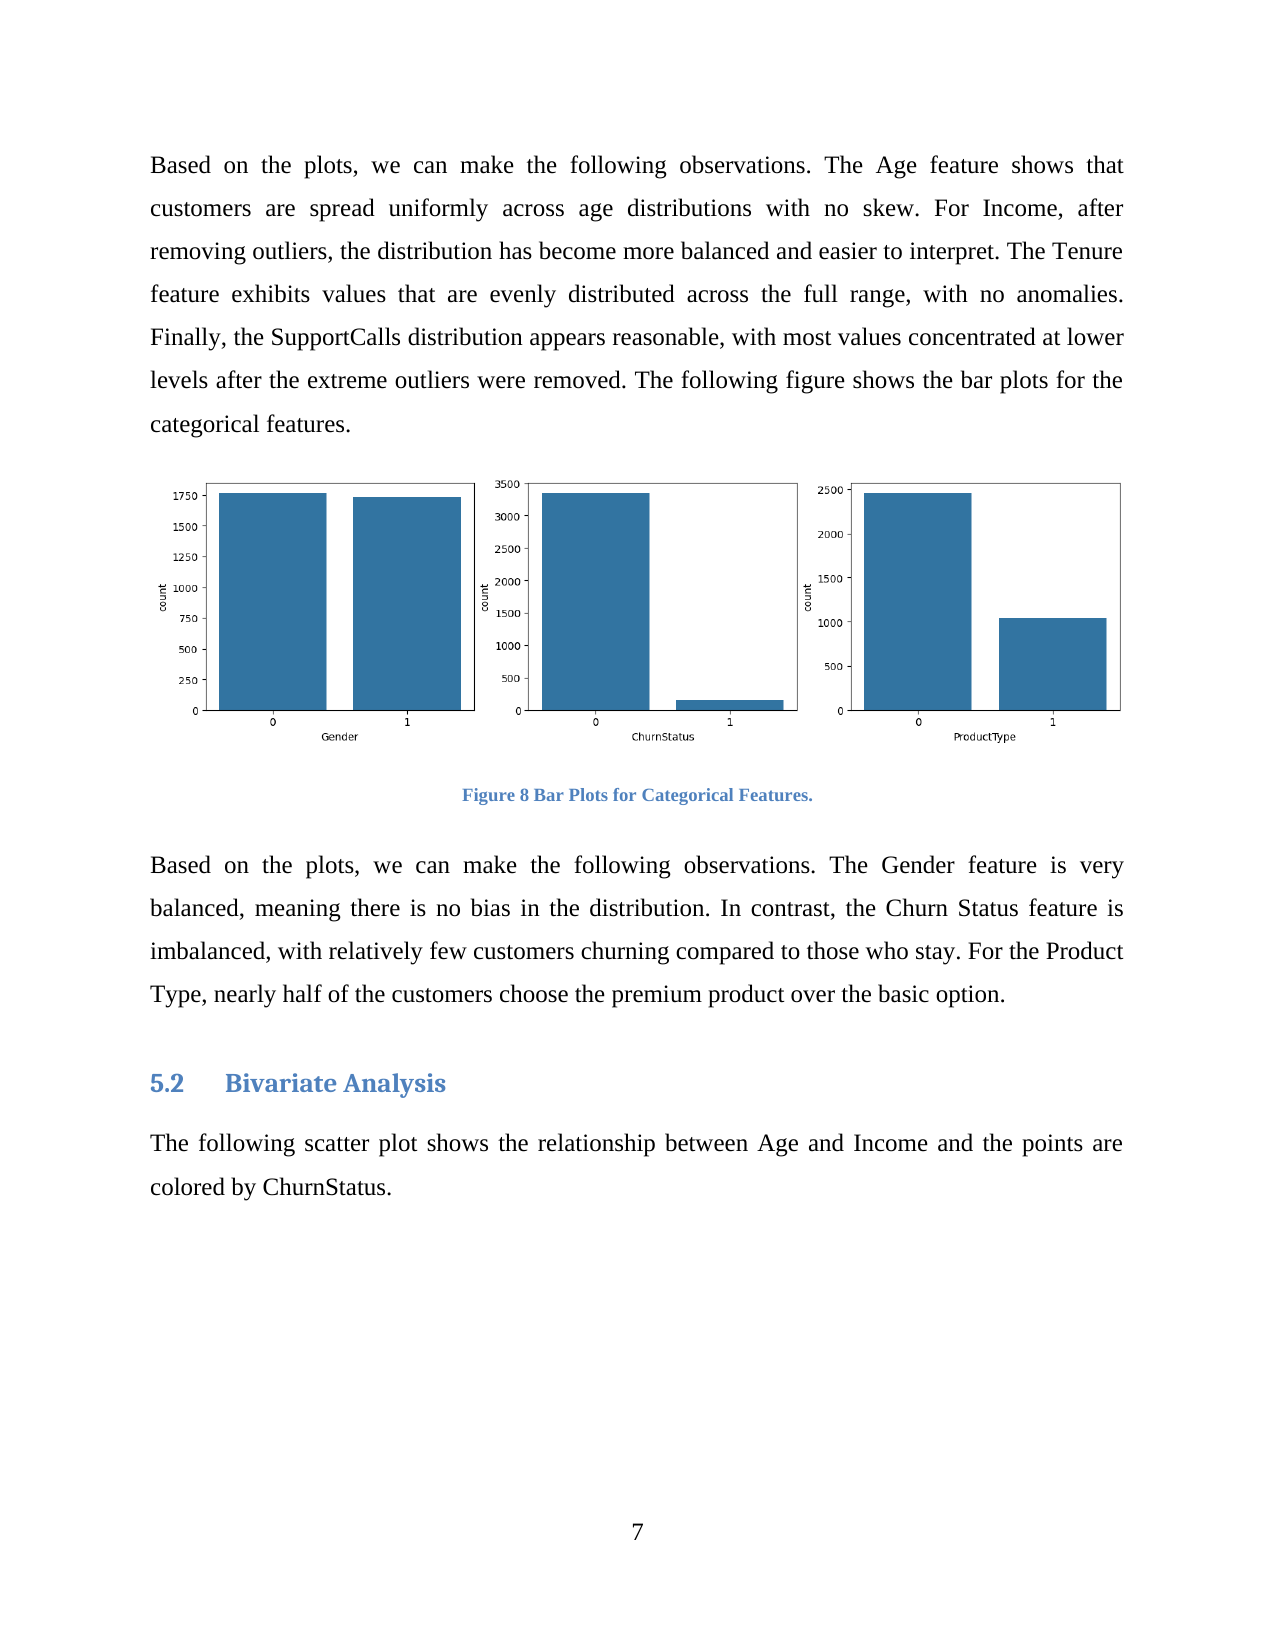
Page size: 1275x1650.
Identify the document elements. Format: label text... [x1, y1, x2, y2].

text The following scatter plot shows the relationship between Age and Income and the points are colored by ChurnStatus. [150, 1128, 1125, 1200]
text Based on the plots, we can make the following observations. The Age feature shows that customers are spread uniformly across age distributions with no skew. For Income, after removing outliers, the distribution has become more balanced and easier to interpret. The Tenure feature exhibits values that are evenly distributed across the full range, with no anomalies. Finally, the SupportCalls distribution appears reasonable, with most values concentrated at lower levels after the extreme outliers were removed. The following figure shows the bar plots for the categorical features. [150, 150, 1125, 437]
subtitle 5.2 Bivariate Analysis [150, 1068, 1125, 1099]
picture [150, 472, 1125, 749]
text Figure 8 Bar Plots for Categorical Features. [150, 784, 1125, 806]
text Based on the plots, we can make the following observations. The Gender feature is very balanced, meaning there is no bias in the distribution. In contrast, the Churn Status feature is imbalanced, with relatively few customers churning compared to those who stay. For the Product Type, nearly half of the customers choose the premium product over the basic option. [150, 850, 1125, 1008]
